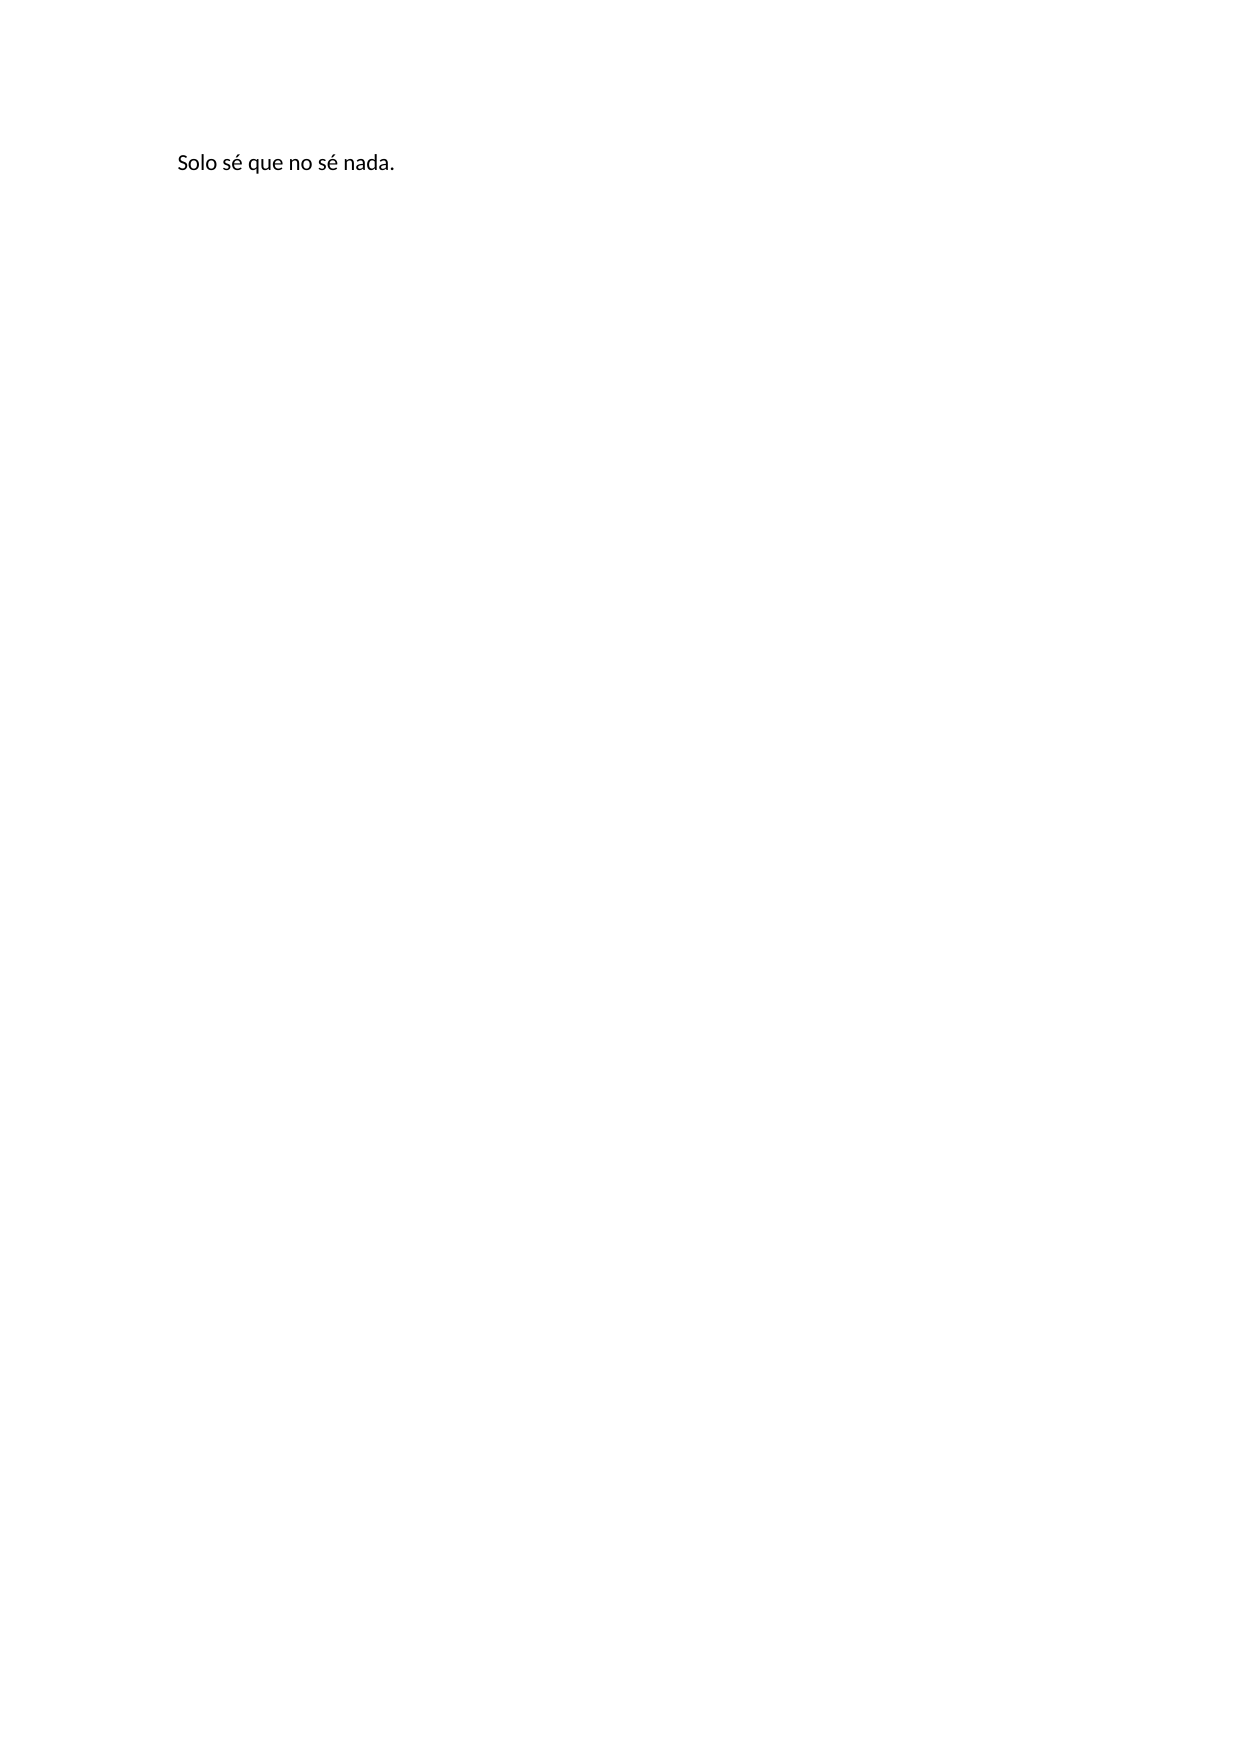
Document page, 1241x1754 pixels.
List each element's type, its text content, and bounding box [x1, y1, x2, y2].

text Solo sé que no sé nada. [177, 148, 1063, 176]
